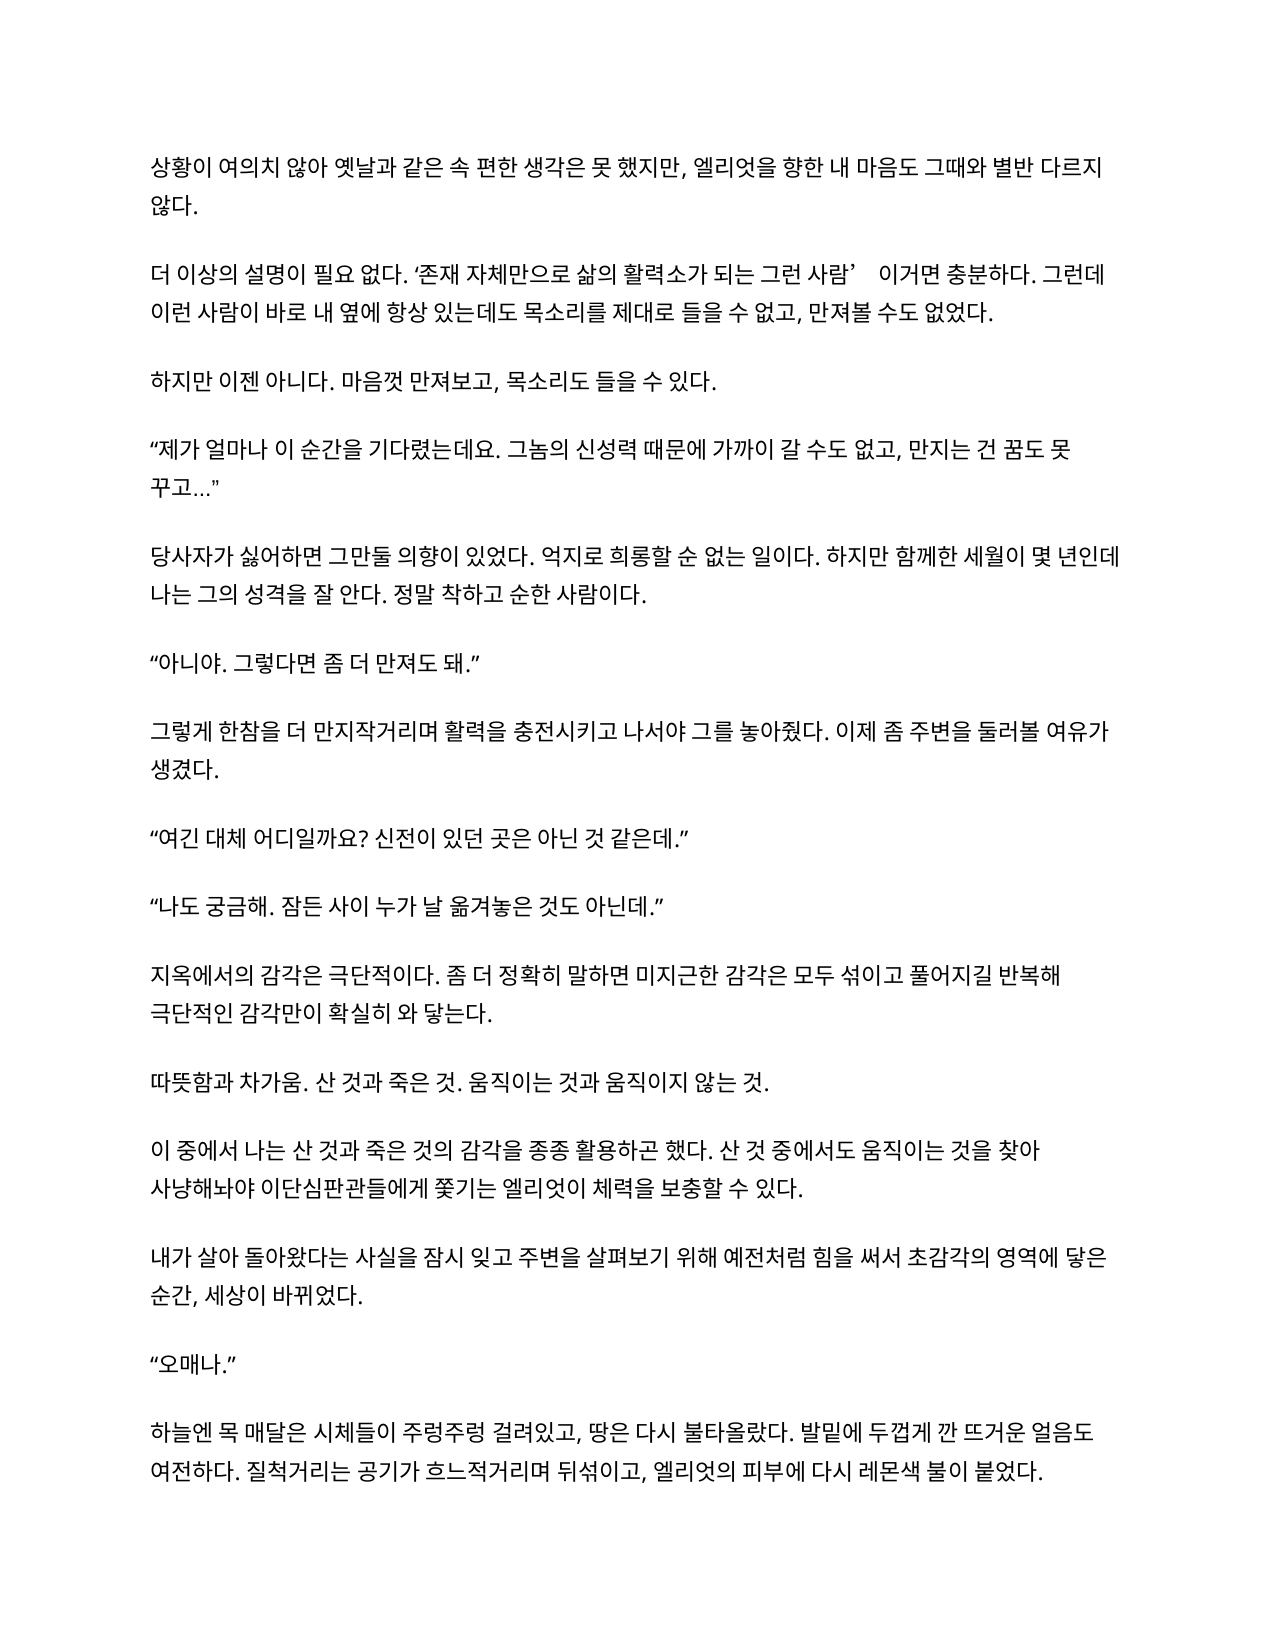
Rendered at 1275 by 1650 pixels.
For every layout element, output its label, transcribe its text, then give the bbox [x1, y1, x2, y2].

text “오매나.” [150, 1347, 1125, 1380]
text “아니야. 그렇다면 좀 더 만져도 돼.” [150, 645, 1125, 679]
text 이 중에서 나는 산 것과 죽은 것의 감각을 종종 활용하곤 했다. 산 것 중에서도 움직이는 것을 찾아 사냥해놔야 이단심판관들에게 쫓기는 엘리엇이 체력을 보충할 수 있다. [150, 1133, 1125, 1205]
text 당사자가 싫어하면 그만둘 의향이 있었다. 억지로 희롱할 순 없는 일이다. 하지만 함께한 세월이 몇 년인데 나는 그의 성격을 잘 안다. 정말 착하고 순한 사람이다. [150, 539, 1125, 610]
text 하늘엔 목 매달은 시체들이 주렁주렁 걸려있고, 땅은 다시 불타올랐다. 발밑에 두껍게 깐 뜨거운 얼음도 여전하다. 질척거리는 공기가 흐느적거리며 뒤섞이고, 엘리엇의 피부에 다시 레몬색 불이 붙었다. [150, 1415, 1125, 1487]
text 지옥에서의 감각은 극단적이다. 좀 더 정확히 말하면 미지근한 감각은 모두 섞이고 풀어지길 반복해 극단적인 감각만이 확실히 와 닿는다. [150, 958, 1125, 1029]
text 내가 살아 돌아왔다는 사실을 잠시 잊고 주변을 살펴보기 위해 예전처럼 힘을 써서 초감각의 영역에 닿은 순간, 세상이 바뀌었다. [150, 1240, 1125, 1311]
text 더 이상의 설명이 필요 없다. ‘존재 자체만으로 삶의 활력소가 되는 그런 사람’ 이거면 충분하다. 그런데 이런 사람이 바로 내 옆에 항상 있는데도 목소리를 제대로 들을 수 없고, 만져볼 수도 없었다. [150, 257, 1125, 328]
text 그렇게 한참을 더 만지작거리며 활력을 충전시키고 나서야 그를 놓아줬다. 이제 좀 주변을 둘러볼 여유가 생겼다. [150, 714, 1125, 786]
text 따뜻함과 차가움. 산 것과 죽은 것. 움직이는 것과 움직이지 않는 것. [150, 1064, 1125, 1098]
text “여긴 대체 어디일까요? 신전이 있던 곳은 아닌 것 같은데.” [150, 821, 1125, 854]
text “나도 궁금해. 잠든 사이 누가 날 옮겨놓은 것도 아닌데.” [150, 889, 1125, 923]
text “제가 얼마나 이 순간을 기다렸는데요. 그놈의 신성력 때문에 가까이 갈 수도 없고, 만지는 건 꿈도 못 꾸고...” [150, 432, 1125, 503]
text 상황이 여의치 않아 옛날과 같은 속 편한 생각은 못 했지만, 엘리엇을 향한 내 마음도 그때와 별반 다르지 않다. [150, 150, 1125, 222]
text 하지만 이젠 아니다. 마음껏 만져보고, 목소리도 들을 수 있다. [150, 363, 1125, 397]
